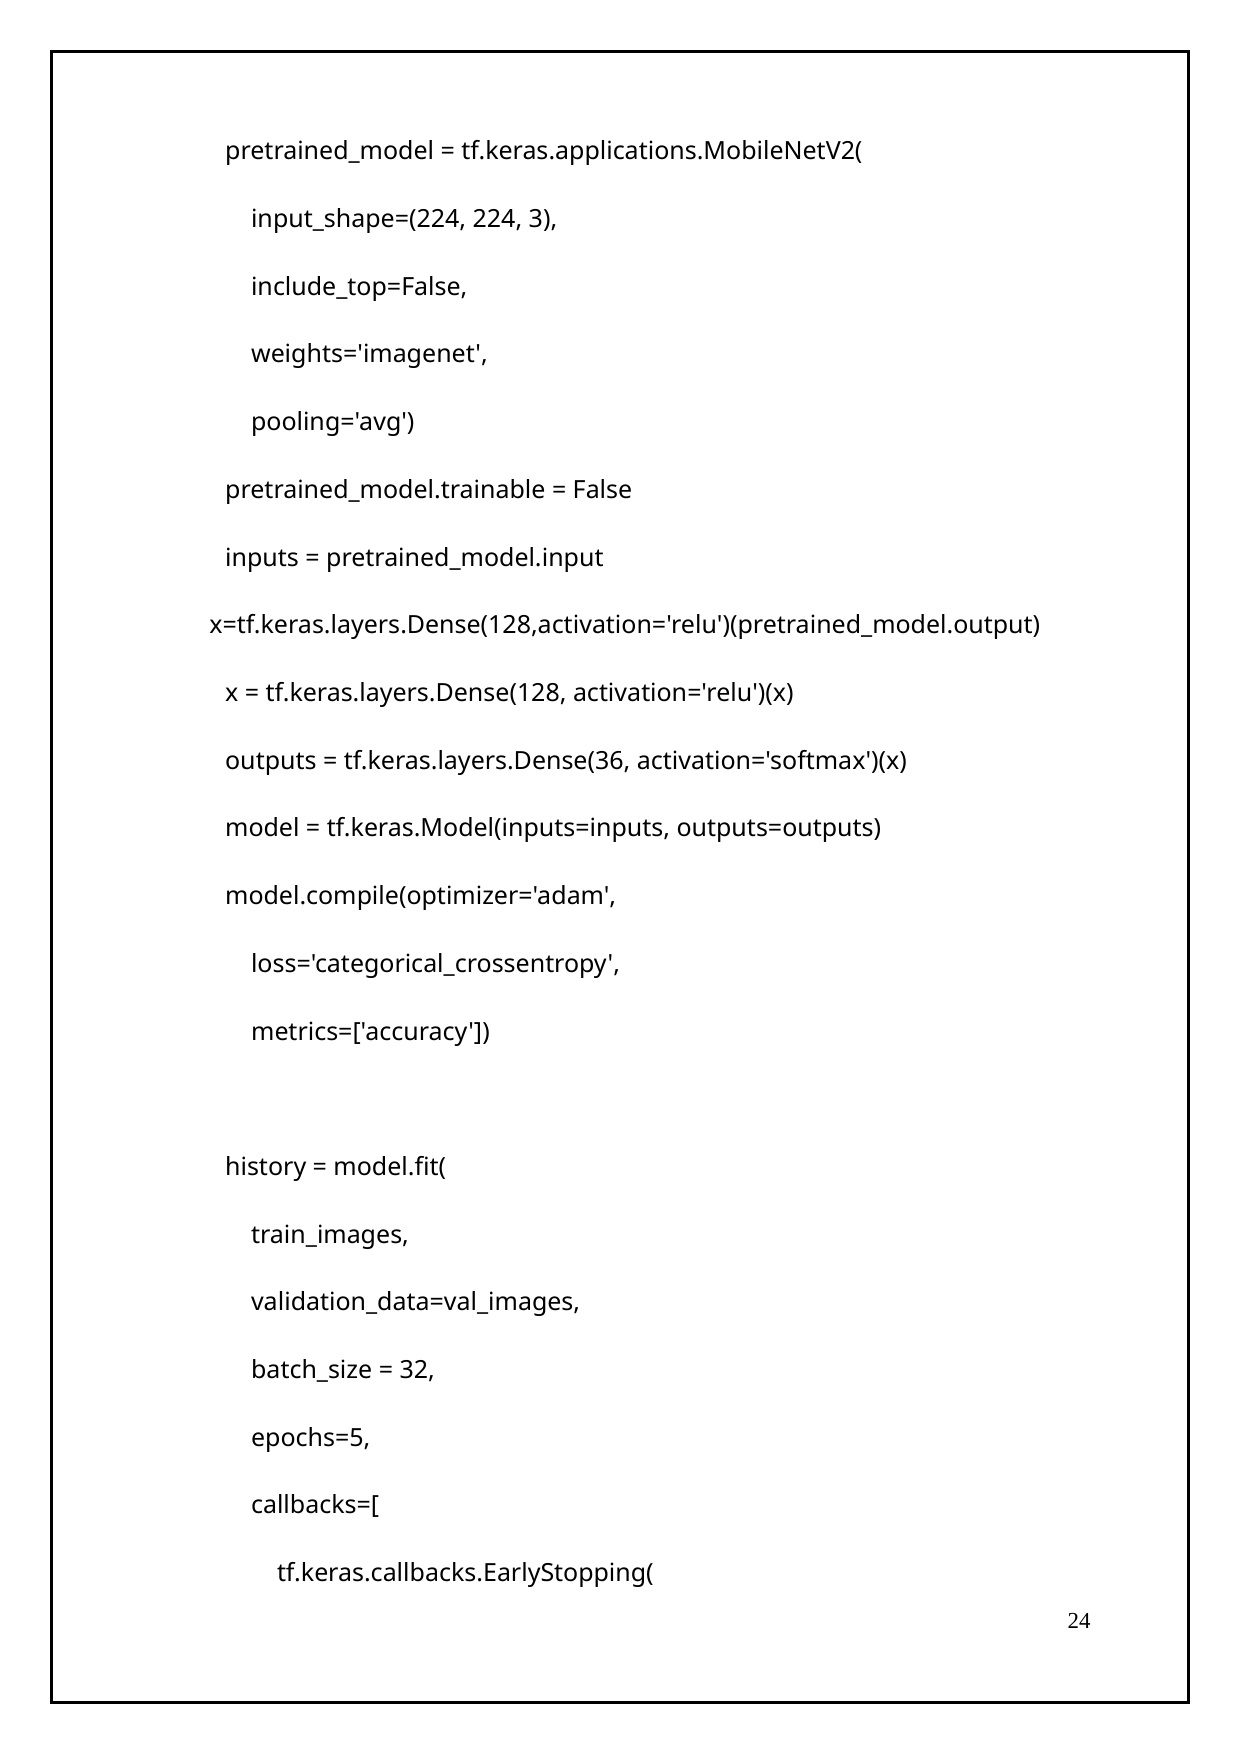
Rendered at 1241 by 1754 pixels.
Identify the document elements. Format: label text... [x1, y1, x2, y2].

text epochs=5, [225, 1419, 1090, 1453]
text pretrained_model.trainable = False [225, 471, 1090, 506]
text inputs = pretrained_model.input [225, 539, 1090, 573]
text pretrained_model = tf.keras.applications.MobileNetV2( [225, 133, 1090, 167]
text validation_data=val_images, [225, 1284, 1090, 1318]
text input_shape=(224, 224, 3), [225, 201, 1090, 235]
text history = model.fit( [225, 1148, 1090, 1183]
text include_top=False, [225, 268, 1090, 302]
text train_images, [225, 1216, 1090, 1250]
text model = tf.keras.Model(inputs=inputs, outputs=outputs) [225, 810, 1090, 844]
text loss='categorical_crossentropy', [225, 945, 1090, 979]
text callbacks=[ [225, 1487, 1090, 1521]
text x=tf.keras.layers.Dense(128,activation='relu')(pretrained_model.output) [209, 607, 1090, 641]
text pooling='avg') [225, 404, 1090, 438]
text batch_size = 32, [225, 1352, 1090, 1386]
text metrics=['accuracy']) [225, 1013, 1090, 1047]
text outputs = tf.keras.layers.Dense(36, activation='softmax')(x) [225, 742, 1090, 776]
text x = tf.keras.layers.Dense(128, activation='relu')(x) [225, 674, 1090, 709]
text weights='imagenet', [225, 336, 1090, 370]
text model.compile(optimizer='adam', [225, 878, 1090, 912]
text tf.keras.callbacks.EarlyStopping( [225, 1555, 1090, 1589]
